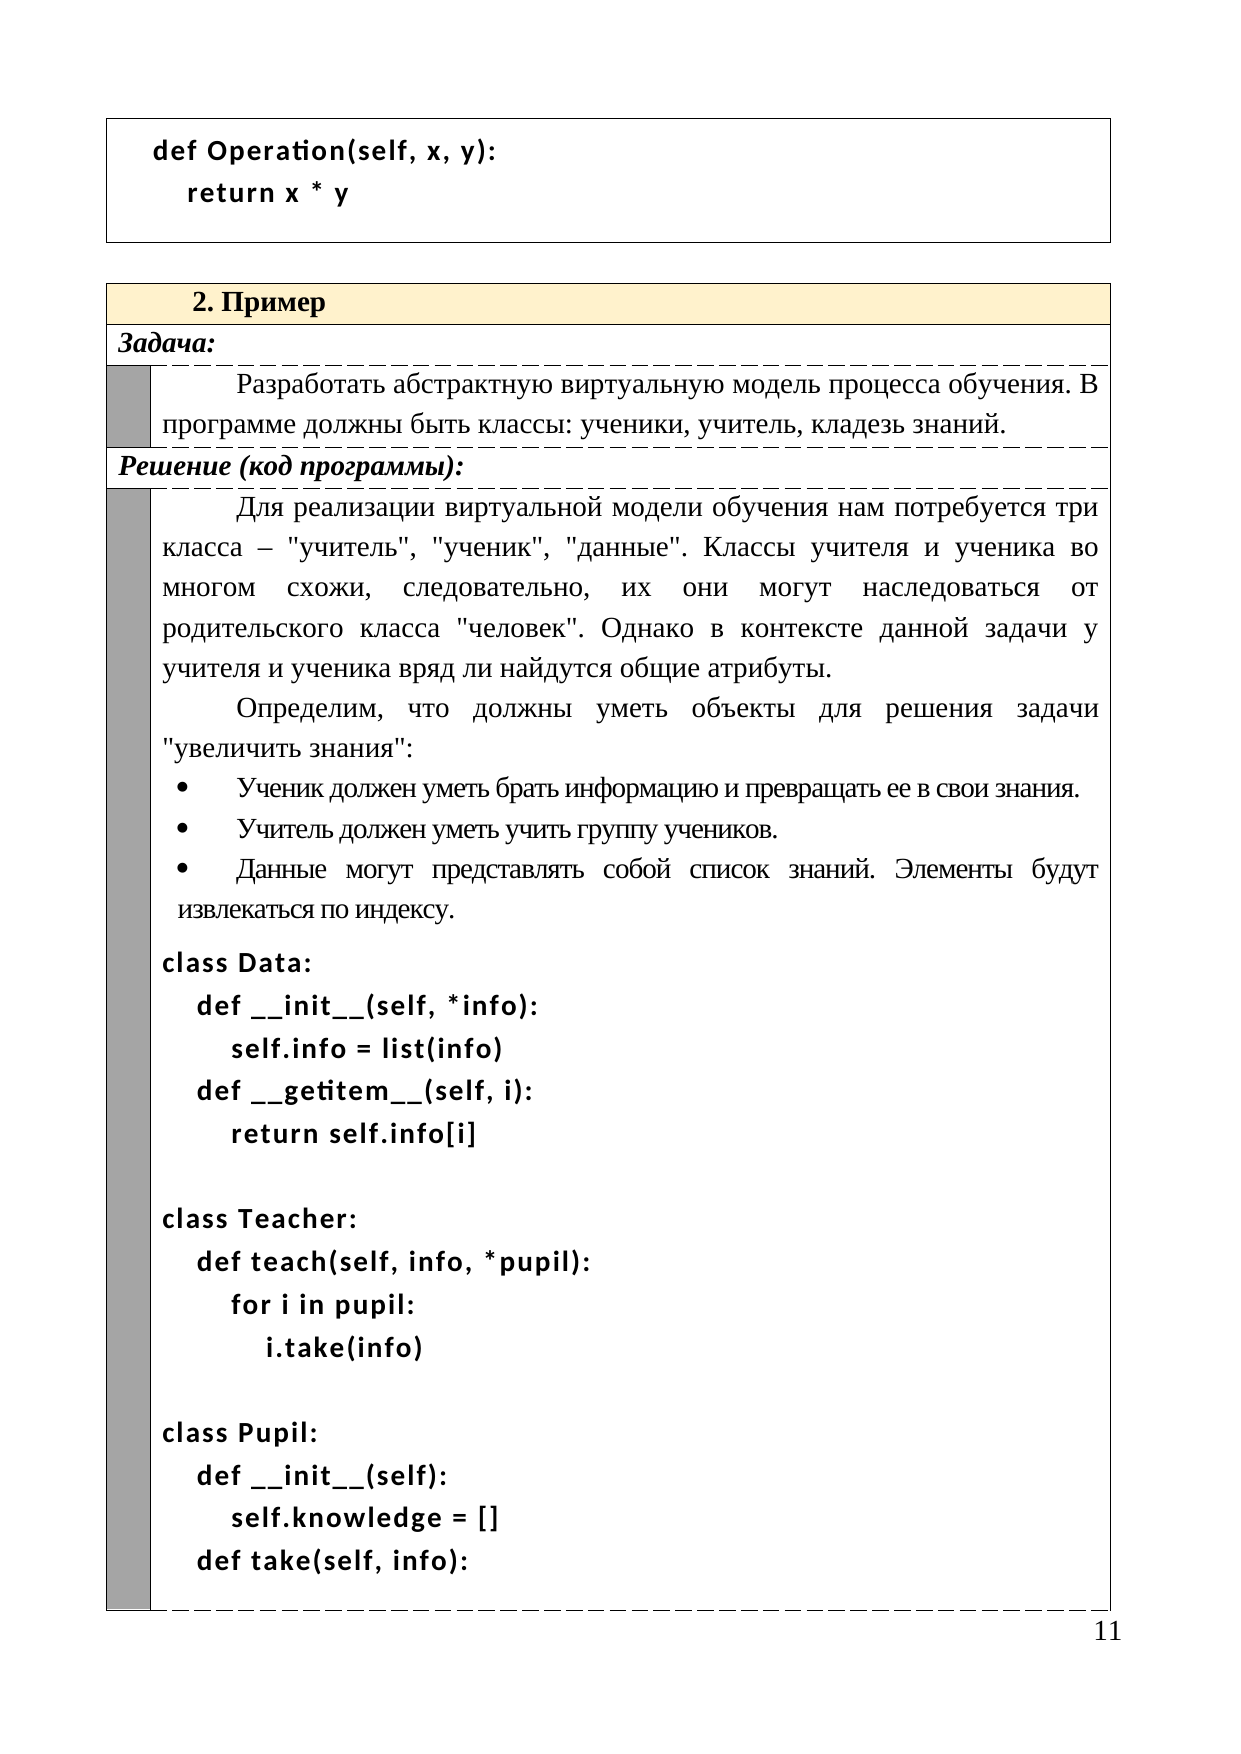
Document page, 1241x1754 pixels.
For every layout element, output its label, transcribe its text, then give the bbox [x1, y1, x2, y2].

table_cell [107, 489, 150, 1609]
table_cell Задача: [107, 325, 1110, 365]
table_cell [107, 366, 150, 447]
table_cell Разработать абстрактную виртуальную модель процесса обучения. В программе должны быть классы: ученики, учитель, кладезь знаний. [151, 365, 1110, 447]
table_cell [107, 119, 1110, 242]
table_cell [151, 488, 1110, 1609]
table_header 2. Пример [107, 284, 1110, 324]
table_cell Решение (код программы): [107, 447, 1110, 488]
